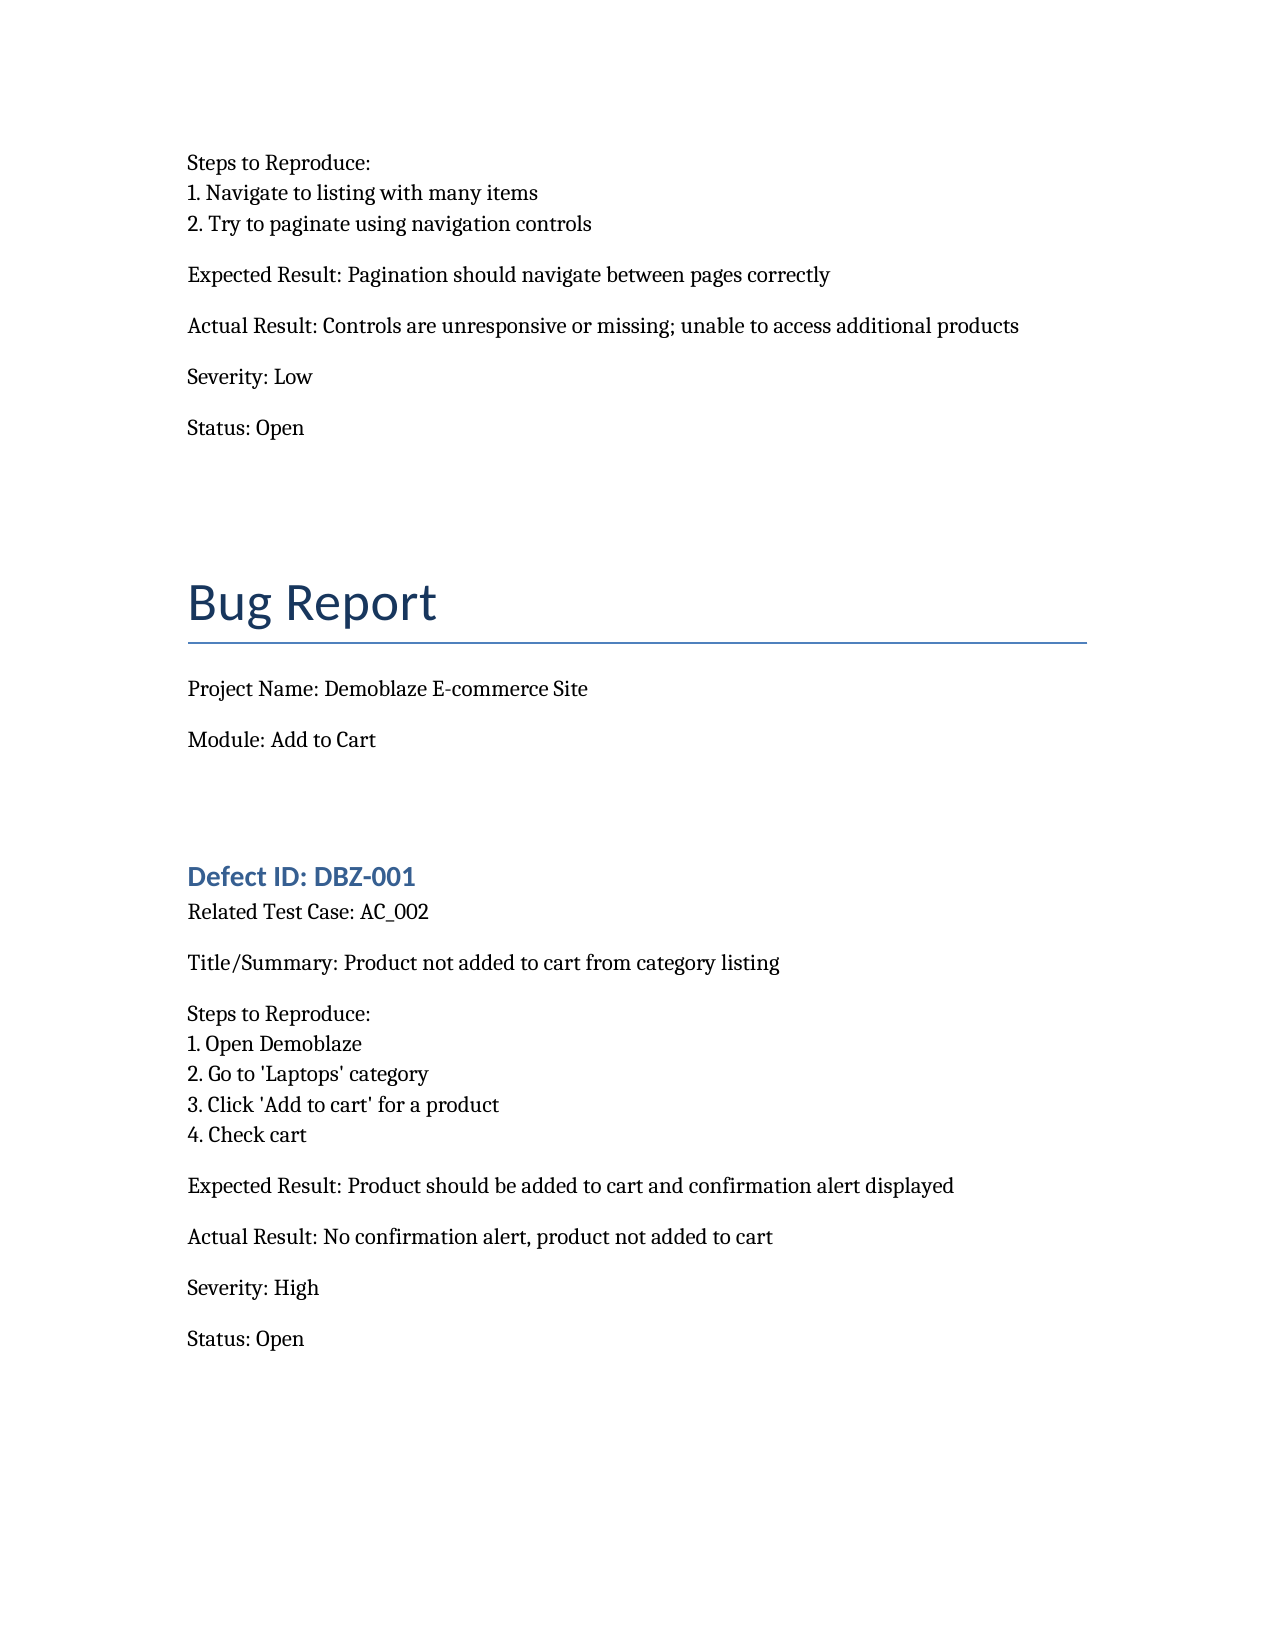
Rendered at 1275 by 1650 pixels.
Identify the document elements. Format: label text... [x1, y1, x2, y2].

text Expected Result: Pagination should navigate between pages correctly [187, 261, 1087, 288]
text Steps to Reproduce: 1. Open Demoblaze 2. Go to 'Laptops' category 3. Click 'Add to cart' for a product 4. Check cart [187, 1001, 1087, 1148]
text Severity: Low [187, 363, 1087, 390]
text Title/Summary: Product not added to cart from category listing [187, 950, 1087, 976]
text Steps to Reproduce: 1. Navigate to listing with many items 2. Try to paginate using navigation controls [187, 150, 1087, 237]
text Project Name: Demoblaze E-commerce Site [187, 676, 1087, 702]
text Module: Add to Cart [187, 727, 1087, 753]
text Severity: High [187, 1275, 1087, 1301]
text Actual Result: Controls are unresponsive or missing; unable to access additional products [187, 312, 1087, 339]
subtitle Defect ID: DBZ-001 [187, 858, 1087, 893]
title Bug Report [187, 568, 1087, 644]
text Expected Result: Product should be added to cart and confirmation alert displayed [187, 1173, 1087, 1199]
text Related Test Case: AC_002 [187, 899, 1087, 925]
text Status: Open [187, 414, 1087, 441]
text Actual Result: No confirmation alert, product not added to cart [187, 1224, 1087, 1250]
text Status: Open [187, 1326, 1087, 1352]
